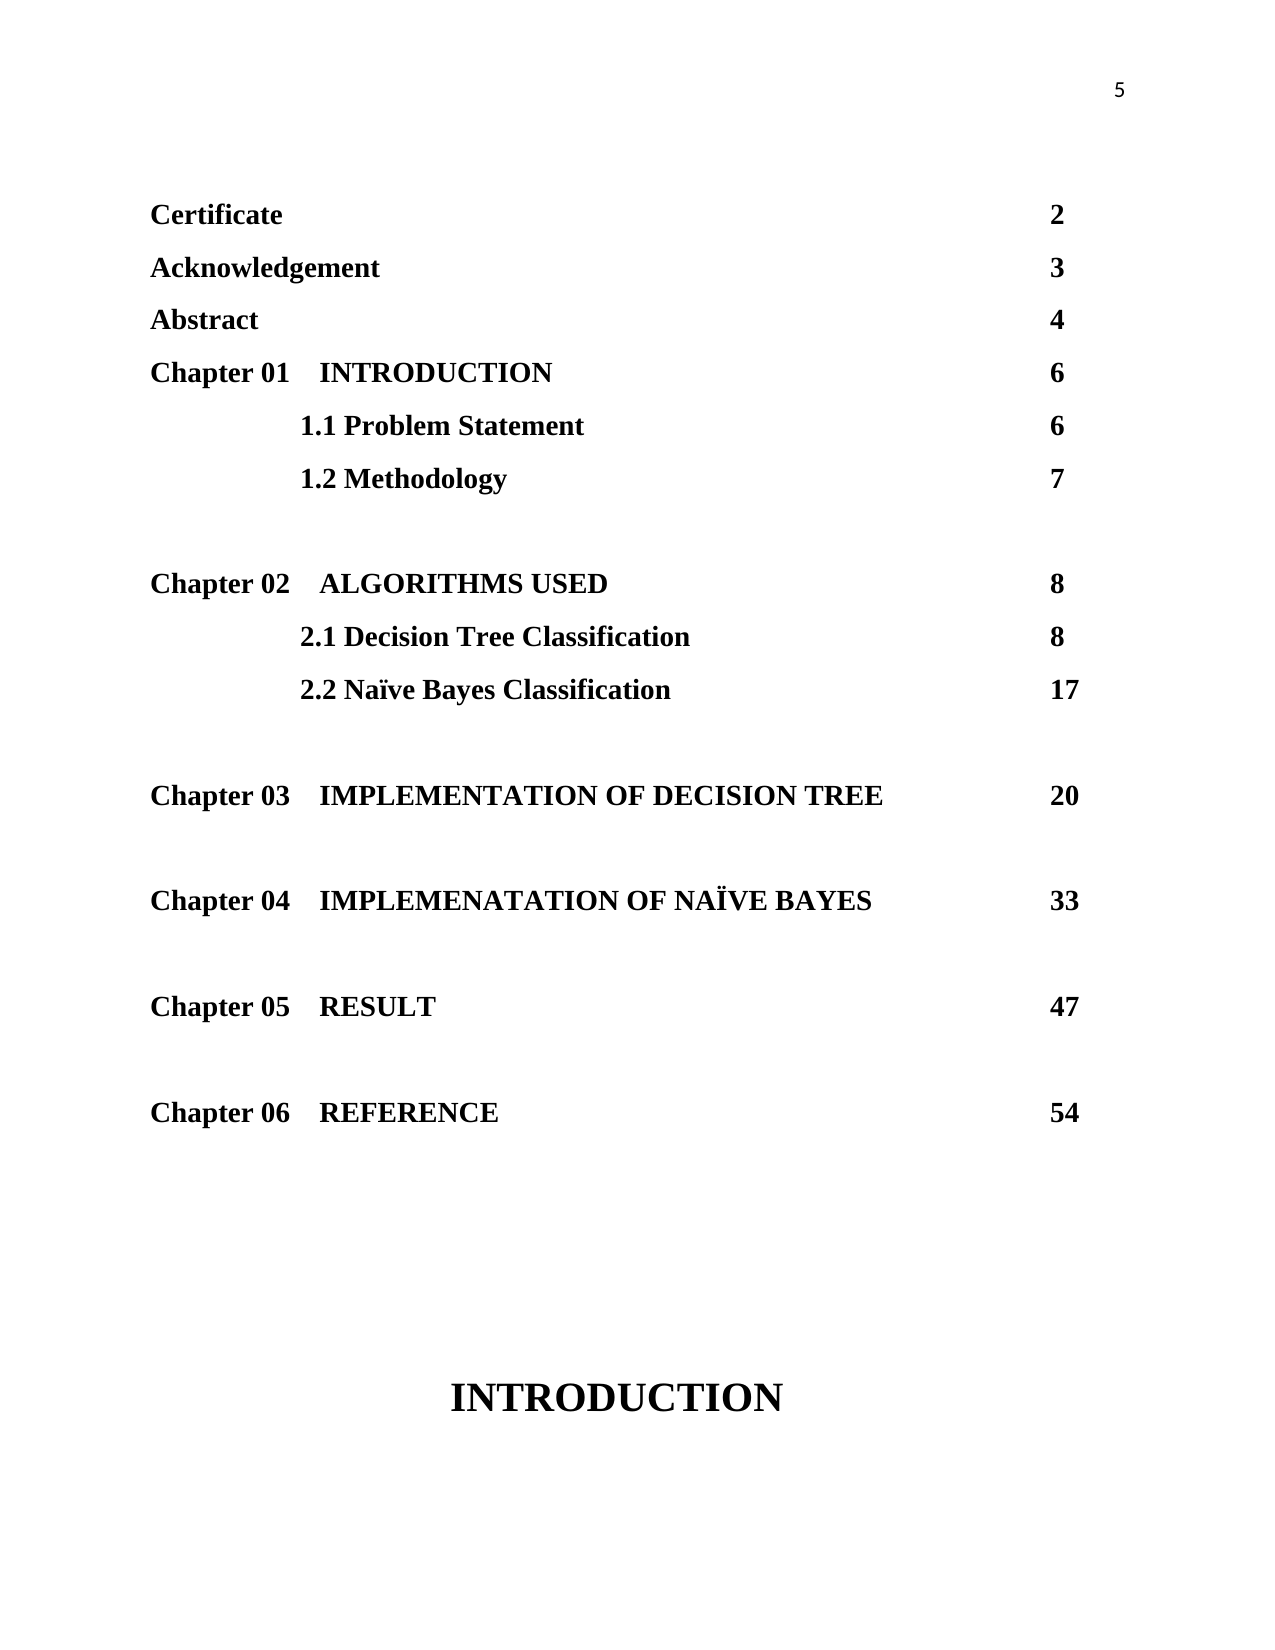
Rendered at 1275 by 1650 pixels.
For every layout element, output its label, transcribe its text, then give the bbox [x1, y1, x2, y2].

text Certificate 2 [150, 197, 1125, 230]
text Acknowledgement 3 [150, 250, 1125, 283]
text 2.1 Decision Tree Classification 8 [300, 619, 1125, 653]
text Chapter 05 RESULT 47 [150, 989, 1125, 1023]
text 1.1 Problem Statement 6 [225, 408, 1125, 442]
text Chapter 03 IMPLEMENTATION OF DECISION TREE 20 [150, 778, 1125, 811]
text Chapter 06 REFERENCE 54 [150, 1095, 1125, 1128]
text Chapter 02 ALGORITHMS USED 8 [150, 567, 1125, 600]
subtitle INTRODUCTION [375, 1372, 1125, 1420]
text 2.2 Naïve Bayes Classification 17 [300, 672, 1125, 706]
text Chapter 01 INTRODUCTION 6 [150, 355, 1125, 389]
text Abstract 4 [150, 302, 1209, 336]
text 1.2 Methodology 7 [225, 461, 1125, 494]
text Chapter 04 IMPLEMENATATION OF NAÏVE BAYES 33 [150, 883, 1125, 917]
